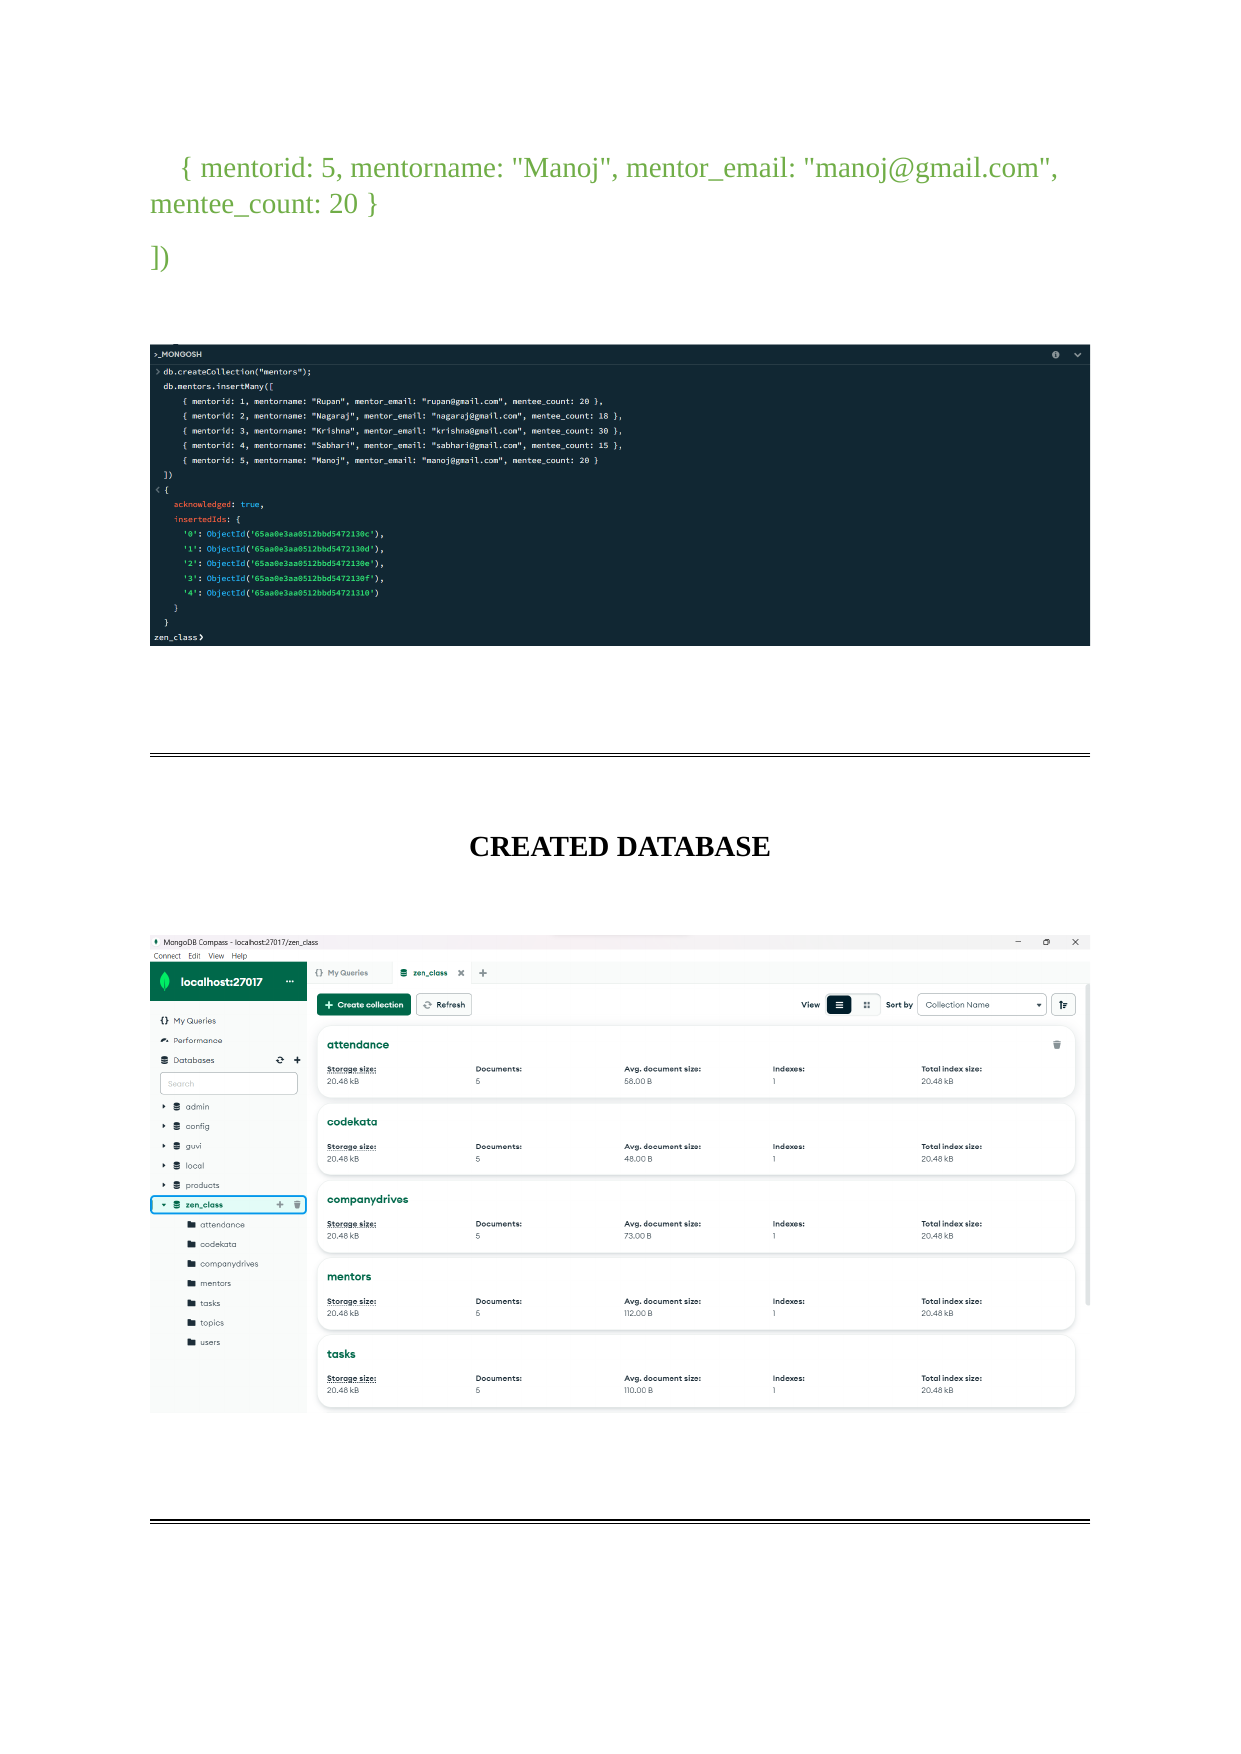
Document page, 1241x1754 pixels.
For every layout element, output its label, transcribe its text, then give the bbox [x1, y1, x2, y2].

picture [150, 344, 1091, 646]
text CREATED DATABASE [150, 829, 1090, 863]
text { mentorid: 5, mentorname: "Manoj", mentor_email: "manoj@gmail.com", mentee_count: 20 } [150, 150, 1090, 220]
text ]) [150, 239, 1090, 272]
picture [150, 935, 1091, 1413]
